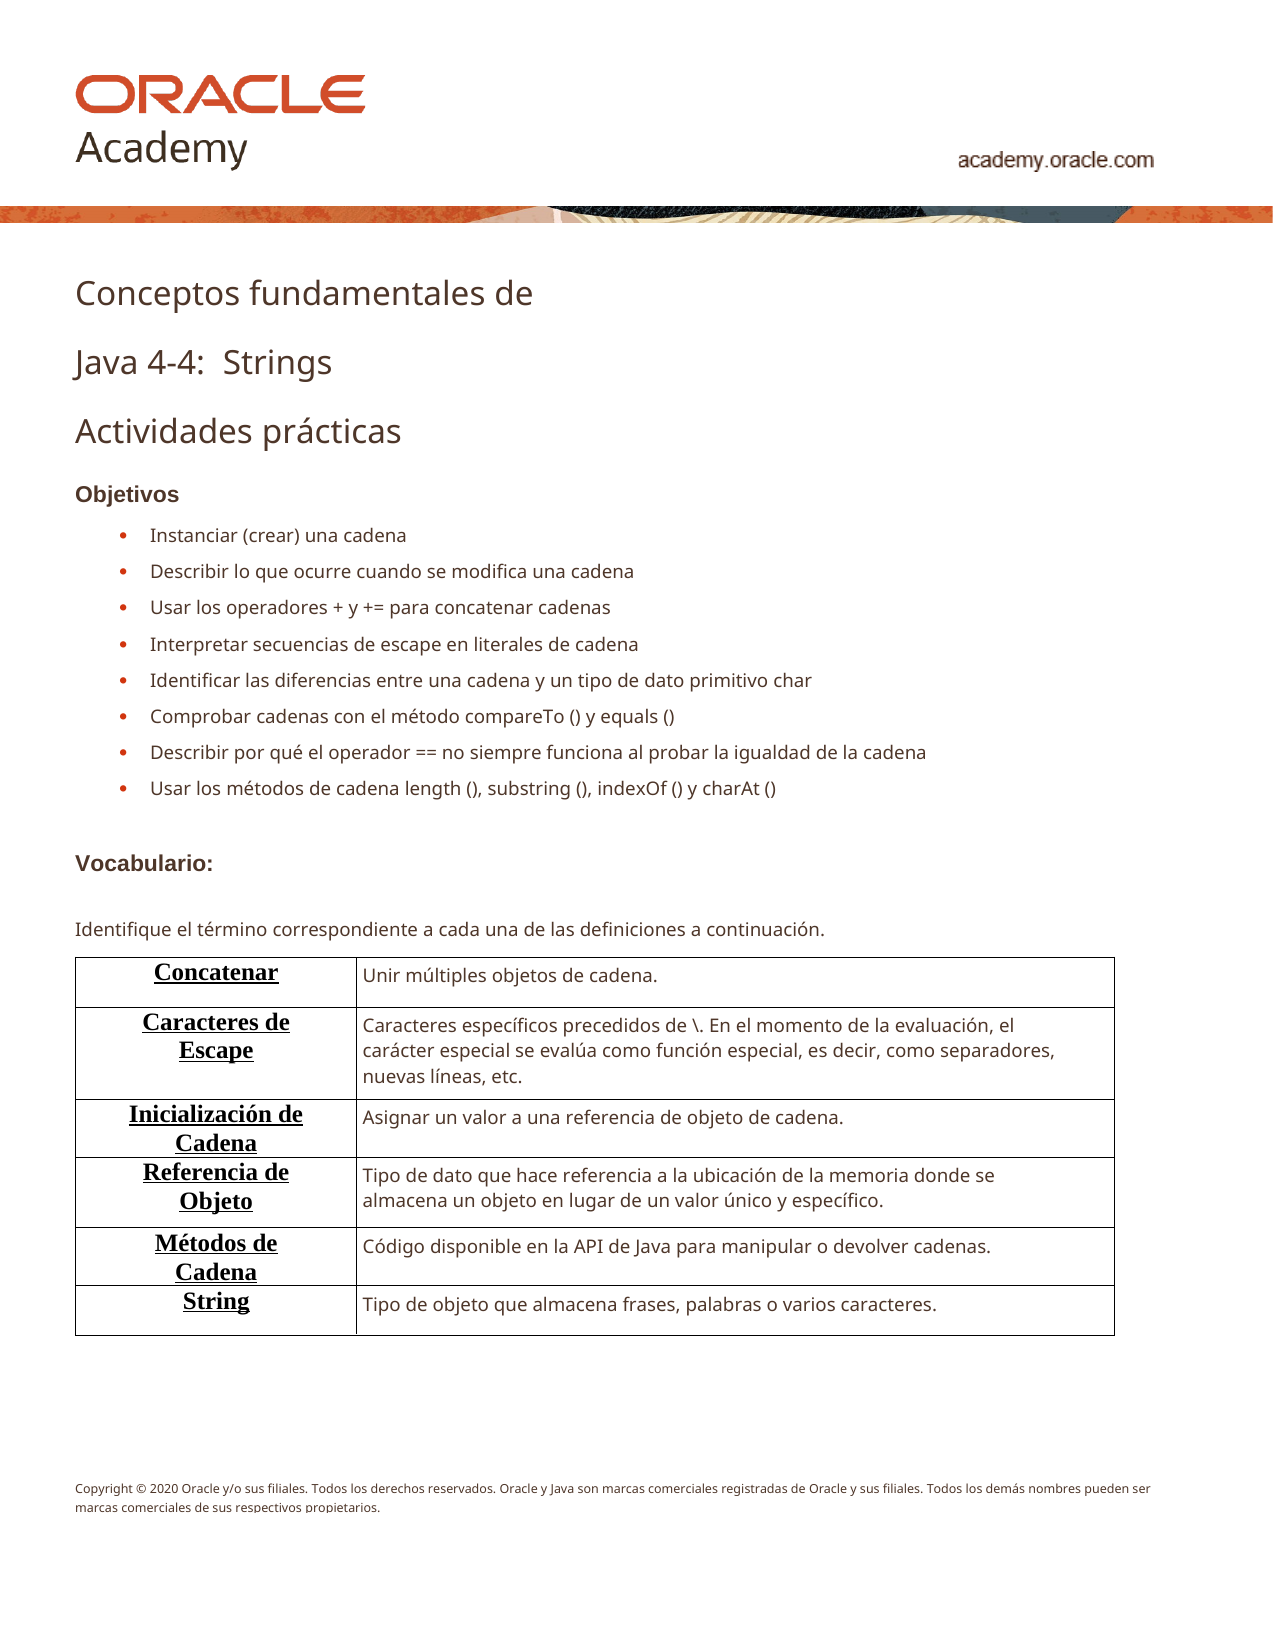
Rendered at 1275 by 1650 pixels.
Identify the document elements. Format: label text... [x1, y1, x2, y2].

table_cell Inicialización de Cadena [76, 1100, 356, 1157]
table_cell String [76, 1286, 356, 1334]
list Interpretar secuencias de escape en literales de cadena [120, 631, 1275, 656]
table_header Unir múltiples objetos de cadena. [357, 958, 1114, 1006]
table_cell Caracteres específicos precedidos de \. En el momento de la evaluación, el carácter especial se evalúa como función especial, es decir, como separadores, nuevas líneas, etc. [357, 1008, 1114, 1098]
table_cell Código disponible en la API de Java para manipular o devolver cadenas. [357, 1228, 1114, 1285]
table_cell Asignar un valor a una referencia de objeto de cadena. [357, 1100, 1114, 1157]
list Usar los métodos de cadena length (), substring (), indexOf () y charAt () [120, 775, 1275, 801]
list Describir lo que ocurre cuando se modifica una cadena [120, 558, 1275, 584]
table_cell Tipo de objeto que almacena frases, palabras o varios caracteres. [357, 1286, 1114, 1334]
title Actividades prácticas [75, 407, 1275, 453]
table_cell Caracteres de Escape [76, 1008, 356, 1098]
table_cell Referencia de Objeto [76, 1158, 356, 1227]
table_cell Tipo de dato que hace referencia a la ubicación de la memoria donde se almacena un objeto en lugar de un valor único y específico. [357, 1158, 1114, 1227]
text Identifique el término correspondiente a cada una de las definiciones a continuación. [75, 916, 1275, 942]
subtitle Objetivos [75, 481, 1275, 507]
list Describir por qué el operador == no siempre funciona al probar la igualdad de la cadena [120, 739, 1275, 765]
list Instanciar (crear) una cadena [120, 522, 1275, 548]
picture [0, 206, 1273, 223]
list Usar los operadores + y += para concatenar cadenas [120, 594, 1275, 620]
table_cell Métodos de Cadena [76, 1228, 356, 1285]
table_header Concatenar [76, 958, 356, 1006]
picture [958, 151, 1154, 172]
picture [75, 75, 366, 172]
subtitle Vocabulario: [75, 850, 1275, 877]
list Comprobar cadenas con el método compareTo () y equals () [120, 703, 1275, 728]
title Conceptos fundamentales de Java 4-4: Strings [75, 270, 588, 384]
list Identificar las diferencias entre una cadena y un tipo de dato primitivo char [120, 667, 1275, 692]
